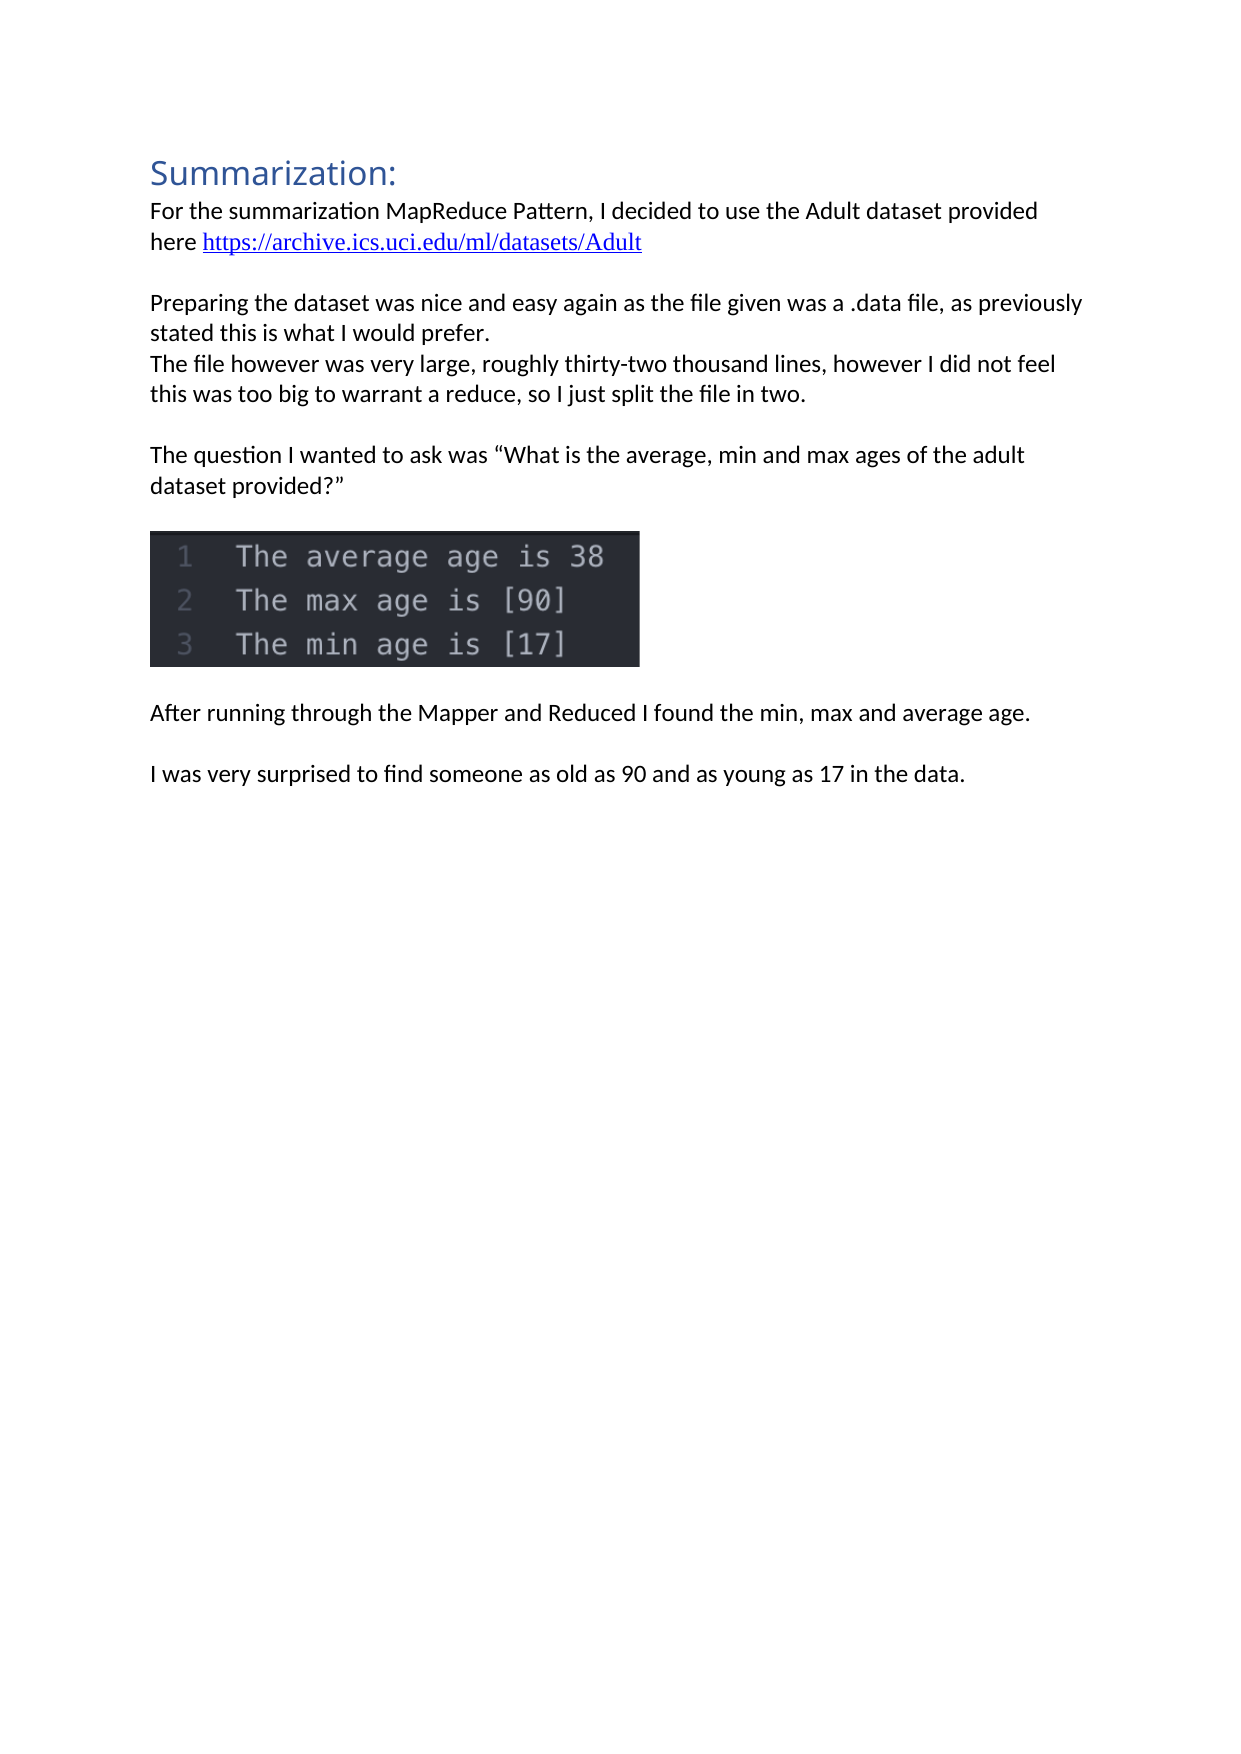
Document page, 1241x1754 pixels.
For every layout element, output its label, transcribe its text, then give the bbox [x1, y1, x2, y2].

text For the summarization MapReduce Pattern, I decided to use the Adult dataset provided here https://archive.ics.uci.edu/ml/datasets/Adult [150, 195, 1090, 256]
text The question I wanted to ask was “What is the average, min and max ages of the adult dataset provided?” [150, 439, 1090, 501]
text Preparing the dataset was nice and easy again as the file given was a .data file, as previously stated this is what I would prefer. [150, 287, 1090, 348]
text After running through the Mapper and Reduced I found the min, max and average age. [150, 697, 1090, 728]
text The file however was very large, roughly thirty-two thousand lines, however I did not feel this was too big to warrant a reduce, so I just split the file in two. [150, 348, 1090, 409]
subtitle Summarization: [150, 150, 1090, 195]
picture [150, 531, 640, 667]
text I was very surprised to find someone as old as 90 and as young as 17 in the data. [150, 758, 1090, 789]
